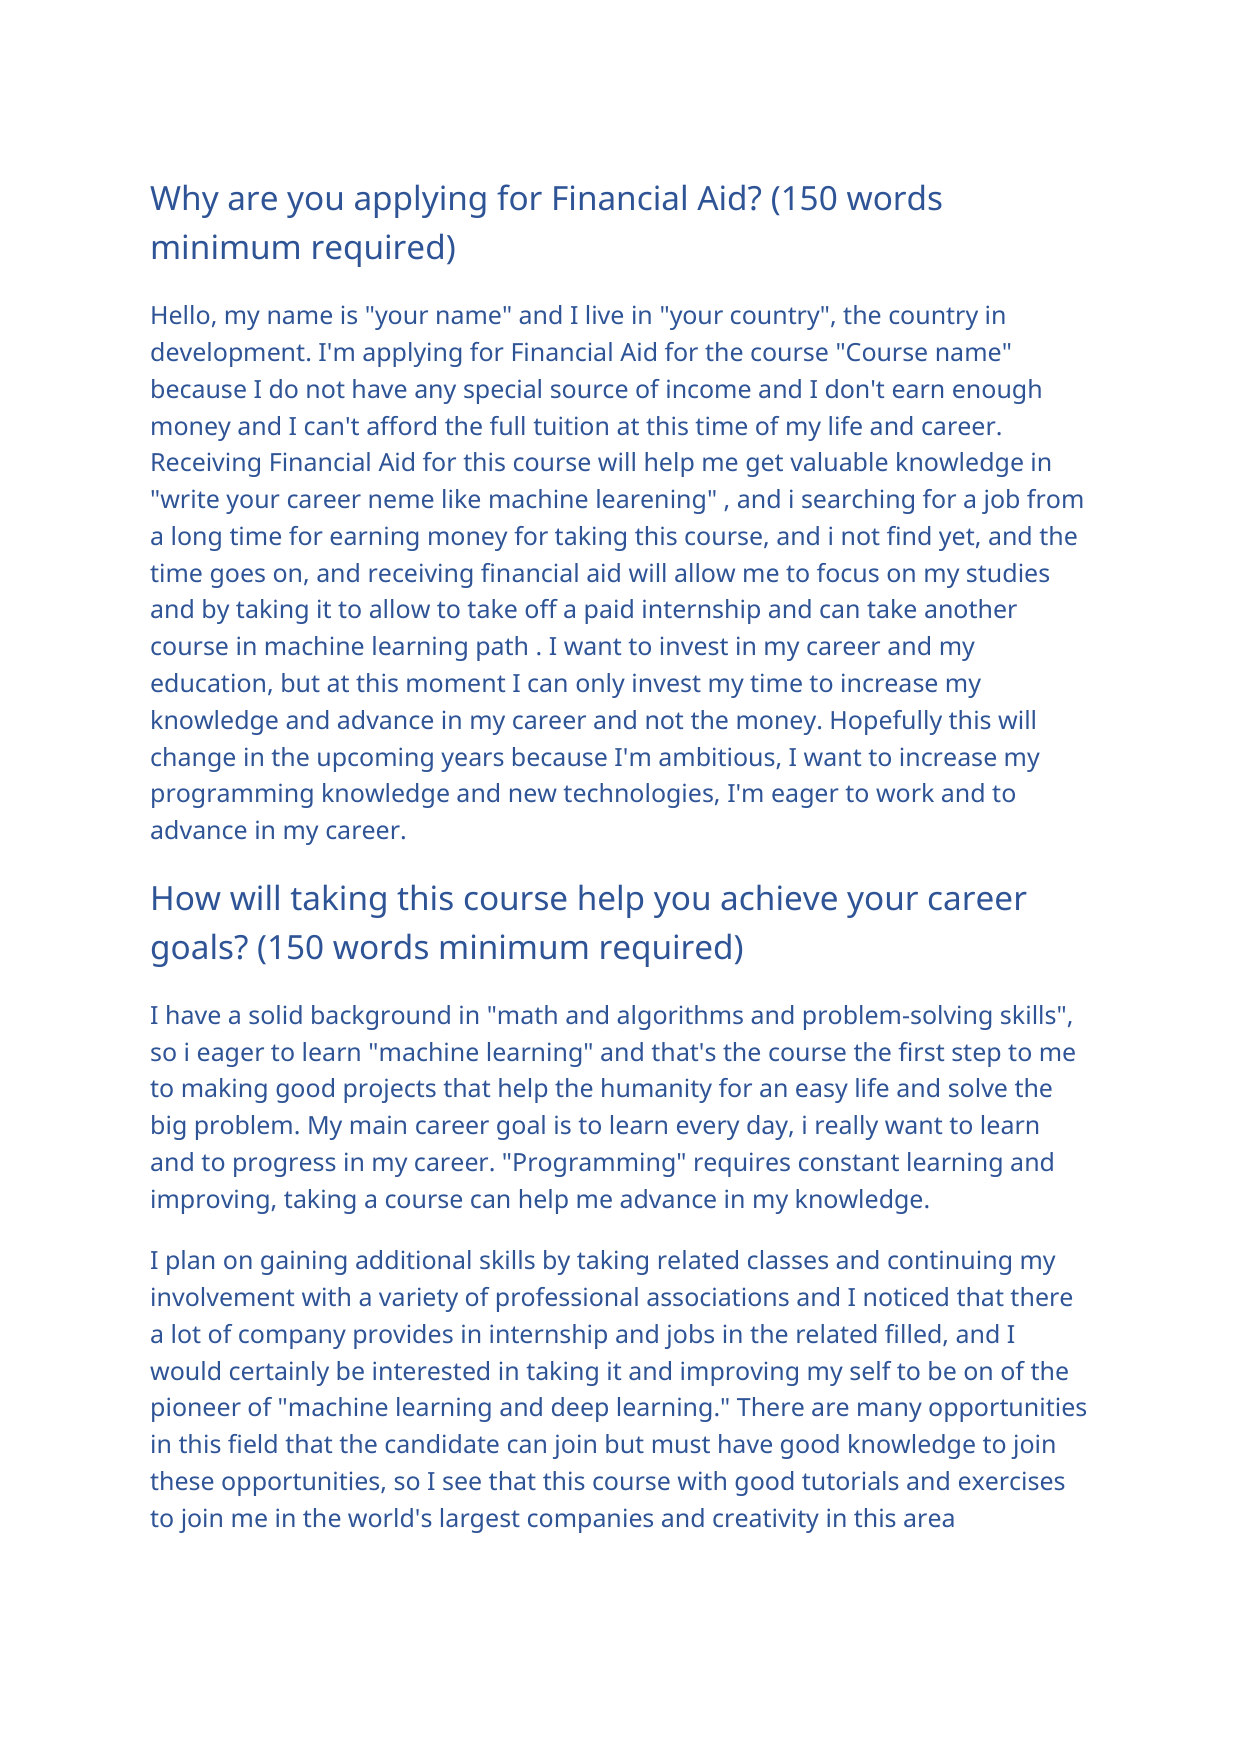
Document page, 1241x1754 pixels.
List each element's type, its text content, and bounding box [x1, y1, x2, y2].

subtitle Why are you applying for Financial Aid? (150 words minimum required) [150, 175, 1090, 269]
subtitle I have a solid background in "math and algorithms and problem-solving skills", so i eager to learn "machine learning" and that's the course the first step to me to making good projects that help the humanity for an easy life and solve the big problem. My main career goal is to learn every day, i really want to learn and to progress in my career. "Programming" requires constant learning and improving, taking a course can help me advance in my knowledge. [150, 997, 1090, 1215]
subtitle How will taking this course help you achieve your career goals? (150 words minimum required) [150, 874, 1090, 969]
subtitle I plan on gaining additional skills by taking related classes and continuing my involvement with a variety of professional associations and I noticed that there a lot of company provides in internship and jobs in the related filled, and I would certainly be interested in taking it and improving my self to be on of the pioneer of "machine learning and deep learning." There are many opportunities in this field that the candidate can join but must have good knowledge to join these opportunities, so I see that this course with good tutorials and exercises to join me in the world's largest companies and creativity in this area [150, 1243, 1090, 1534]
subtitle Hello, my name is "your name" and I live in "your country", the country in development. I'm applying for Financial Aid for the course "Course name" because I do not have any special source of income and I don't earn enough money and I can't afford the full tuition at this time of my life and career. Receiving Financial Aid for this course will help me get valuable knowledge in "write your career neme like machine learening" , and i searching for a job from a long time for earning money for taking this course, and i not find yet, and the time goes on, and receiving financial aid will allow me to focus on my studies and by taking it to allow to take off a paid internship and can take another course in machine learning path . I want to invest in my career and my education, but at this moment I can only invest my time to increase my knowledge and advance in my career and not the money. Hopefully this will change in the upcoming years because I'm ambitious, I want to increase my programming knowledge and new technologies, I'm eager to work and to advance in my career. [150, 298, 1090, 847]
